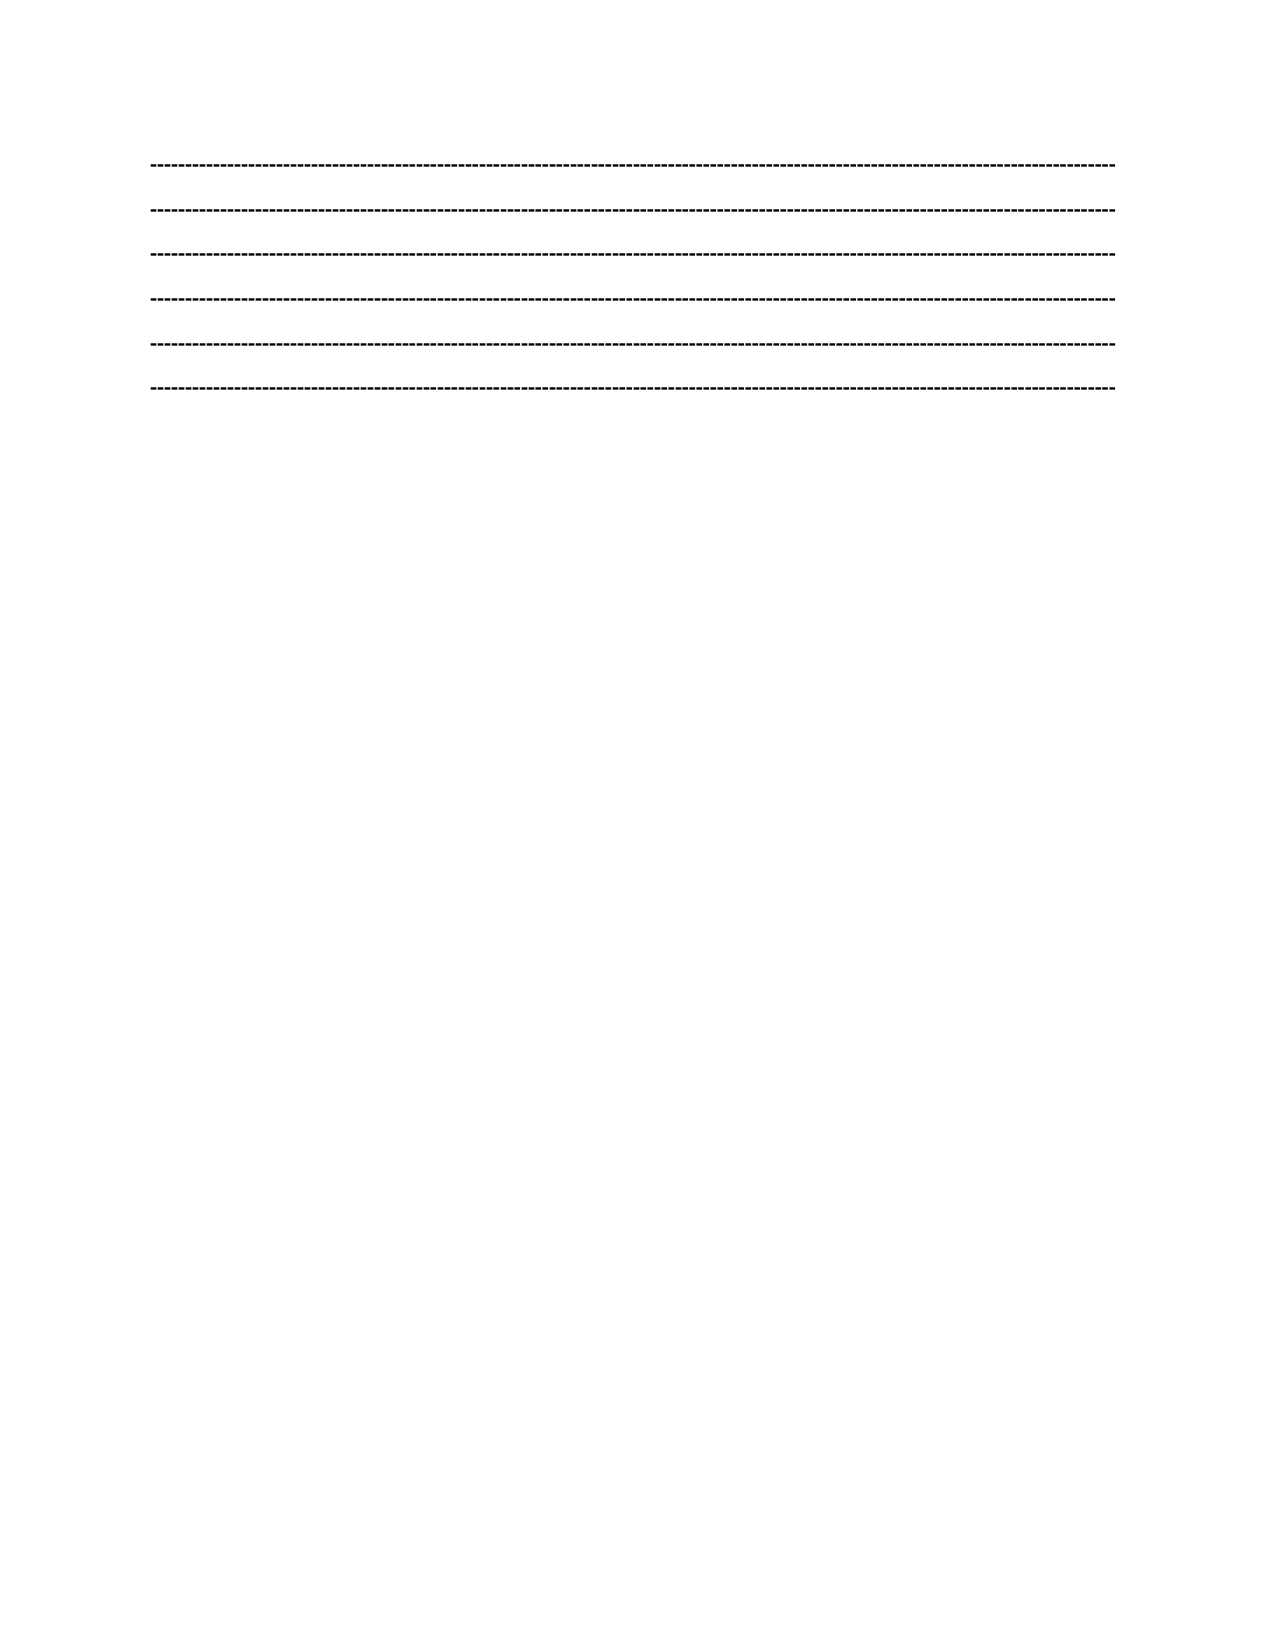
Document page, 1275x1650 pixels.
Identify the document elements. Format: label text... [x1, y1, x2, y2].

text ------------------------------------------------------------------------------------------------------------------------------------------ [150, 239, 1125, 267]
text ------------------------------------------------------------------------------------------------------------------------------------------ [150, 195, 1125, 223]
text ------------------------------------------------------------------------------------------------------------------------------------------Top of Form [150, 373, 1125, 401]
text ------------------------------------------------------------------------------------------------------------------------------------------ [150, 284, 1125, 312]
text ------------------------------------------------------------------------------------------------------------------------------------------ [150, 150, 1125, 178]
text ------------------------------------------------------------------------------------------------------------------------------------------ [150, 329, 1125, 357]
